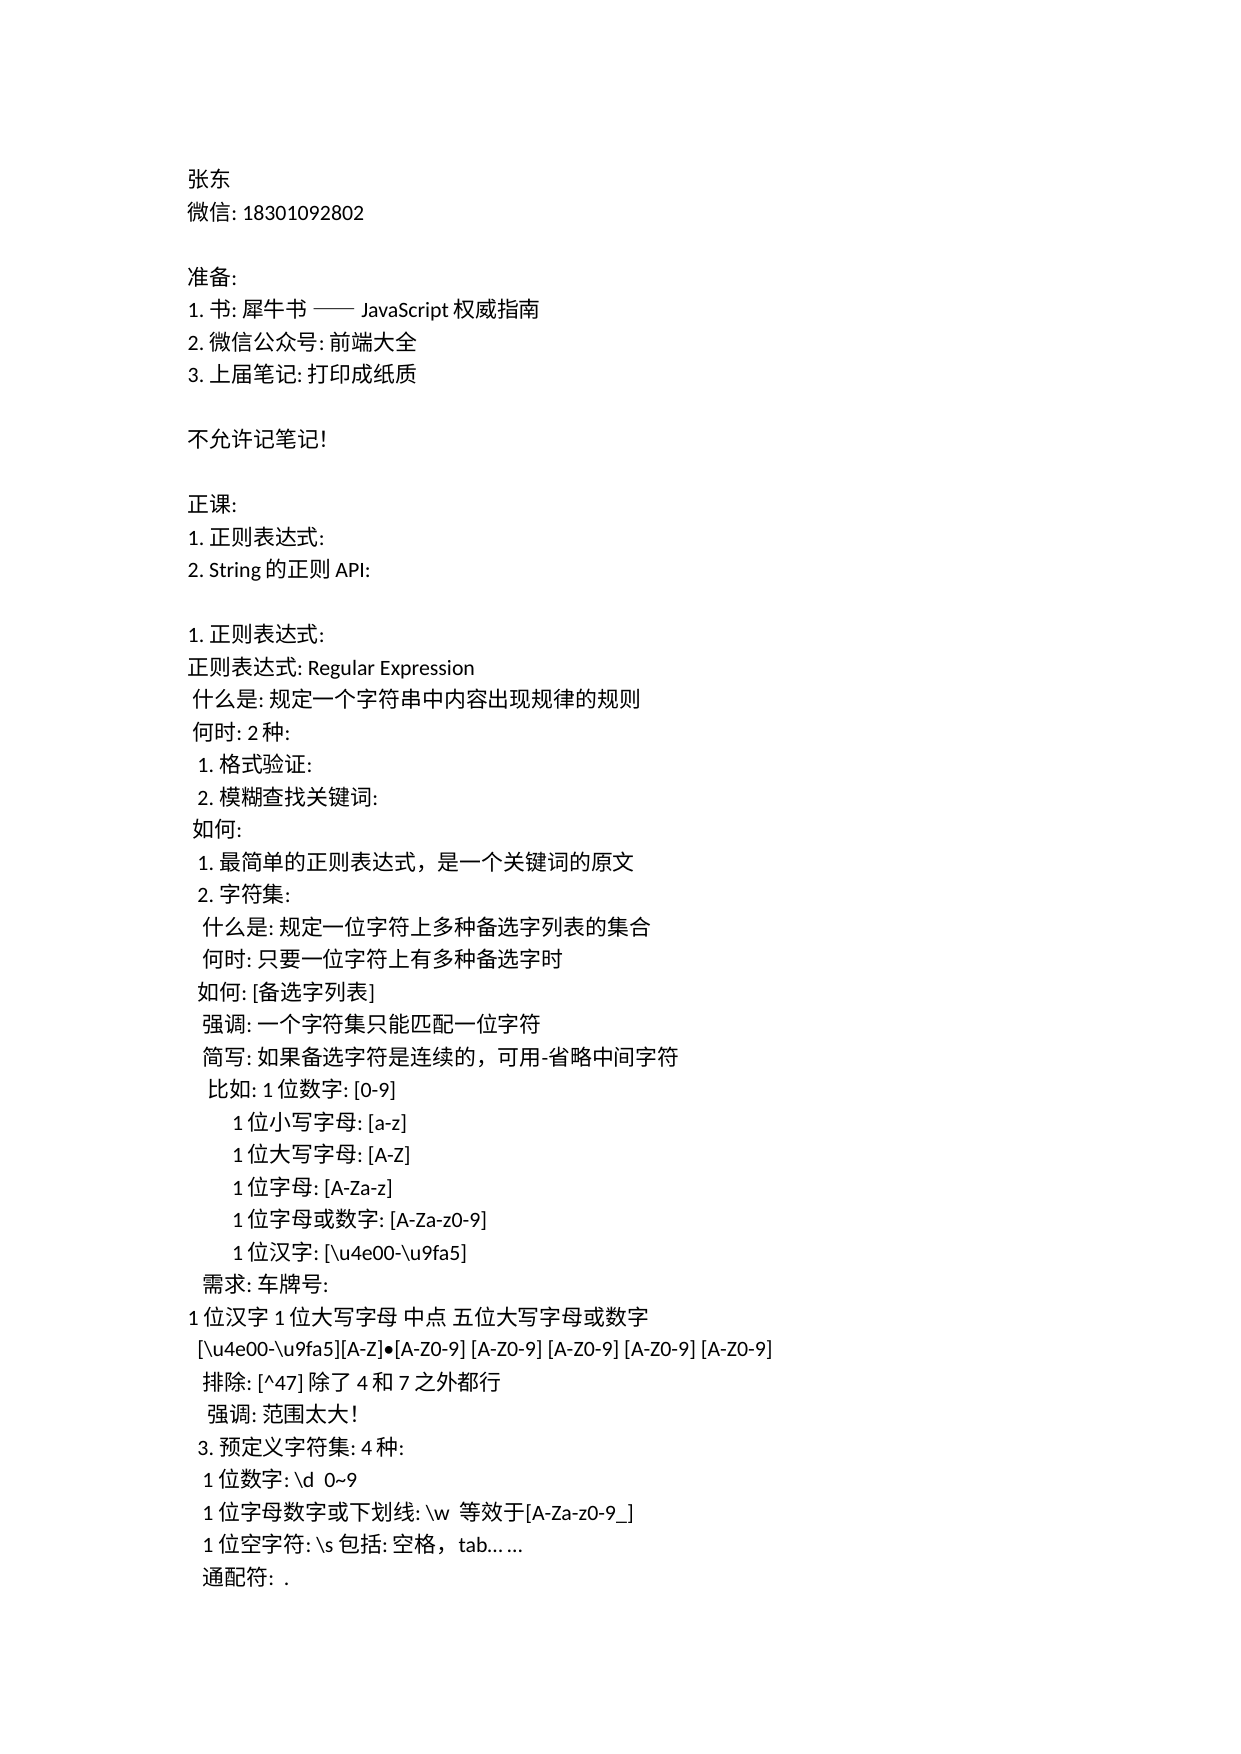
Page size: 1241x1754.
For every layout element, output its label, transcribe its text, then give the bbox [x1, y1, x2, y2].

text 2. 微信公众号: 前端大全 [187, 324, 1053, 357]
text 简写: 如果备选字符是连续的，可用-省略中间字符 [187, 1039, 1053, 1072]
text 正课: [187, 487, 1053, 519]
text 1. 书: 犀牛书 —— JavaScript权威指南 [187, 292, 1053, 324]
text 1. 正则表达式: [187, 519, 1053, 552]
text 强调: 范围太大！ [187, 1397, 1053, 1429]
text 1位空字符: \s 包括: 空格，tab… … [187, 1527, 1053, 1559]
text 1. 最简单的正则表达式，是一个关键词的原文 [187, 844, 1053, 877]
text 何时: 2种: [187, 714, 1053, 747]
text 排除: [^47] 除了4和7之外都行 [187, 1364, 1053, 1397]
text 1位汉字 1位大写字母 中点 五位大写字母或数字 [187, 1299, 1053, 1332]
text 什么是: 规定一位字符上多种备选字列表的集合 [187, 909, 1053, 942]
text [\u4e00-\u9fa5][A-Z]•[A-Z0-9] [A-Z0-9] [A-Z0-9] [A-Z0-9] [A-Z0-9] [187, 1332, 1053, 1364]
text 1位大写字母: [A-Z] [187, 1137, 1053, 1169]
text 强调: 一个字符集只能匹配一位字符 [187, 1007, 1053, 1039]
text 1位字母: [A-Za-z] [187, 1169, 1053, 1202]
text 如何: [187, 812, 1053, 844]
text 比如: 1位数字: [0-9] [187, 1072, 1053, 1104]
text 什么是: 规定一个字符串中内容出现规律的规则 [187, 682, 1053, 714]
text 1. 格式验证: [187, 747, 1053, 779]
text 不允许记笔记！ [187, 422, 1053, 454]
text 1. 正则表达式: [187, 617, 1053, 649]
text 2. String的正则API: [187, 552, 1053, 584]
text 准备: [187, 259, 1053, 292]
text 张东 [187, 162, 1053, 194]
text 3. 上届笔记: 打印成纸质 [187, 357, 1053, 389]
text 1位字母或数字: [A-Za-z0-9] [187, 1202, 1053, 1234]
text 2. 模糊查找关键词: [187, 779, 1053, 812]
text 需求: 车牌号: [187, 1267, 1053, 1299]
text 如何: [备选字列表] [187, 974, 1053, 1007]
text 微信: 18301092802 [187, 194, 1053, 227]
text 3. 预定义字符集: 4种: [187, 1429, 1053, 1462]
text 何时: 只要一位字符上有多种备选字时 [187, 942, 1053, 974]
text 通配符: . [187, 1559, 1053, 1592]
text 1位数字: \d 0~9 [187, 1462, 1053, 1494]
text 2. 字符集: [187, 877, 1053, 909]
text 1位字母数字或下划线: \w 等效于[A-Za-z0-9_] [187, 1494, 1053, 1527]
text 1位小写字母: [a-z] [187, 1104, 1053, 1137]
text 1位汉字: [\u4e00-\u9fa5] [187, 1234, 1053, 1267]
text 正则表达式: Regular Expression [187, 649, 1053, 682]
